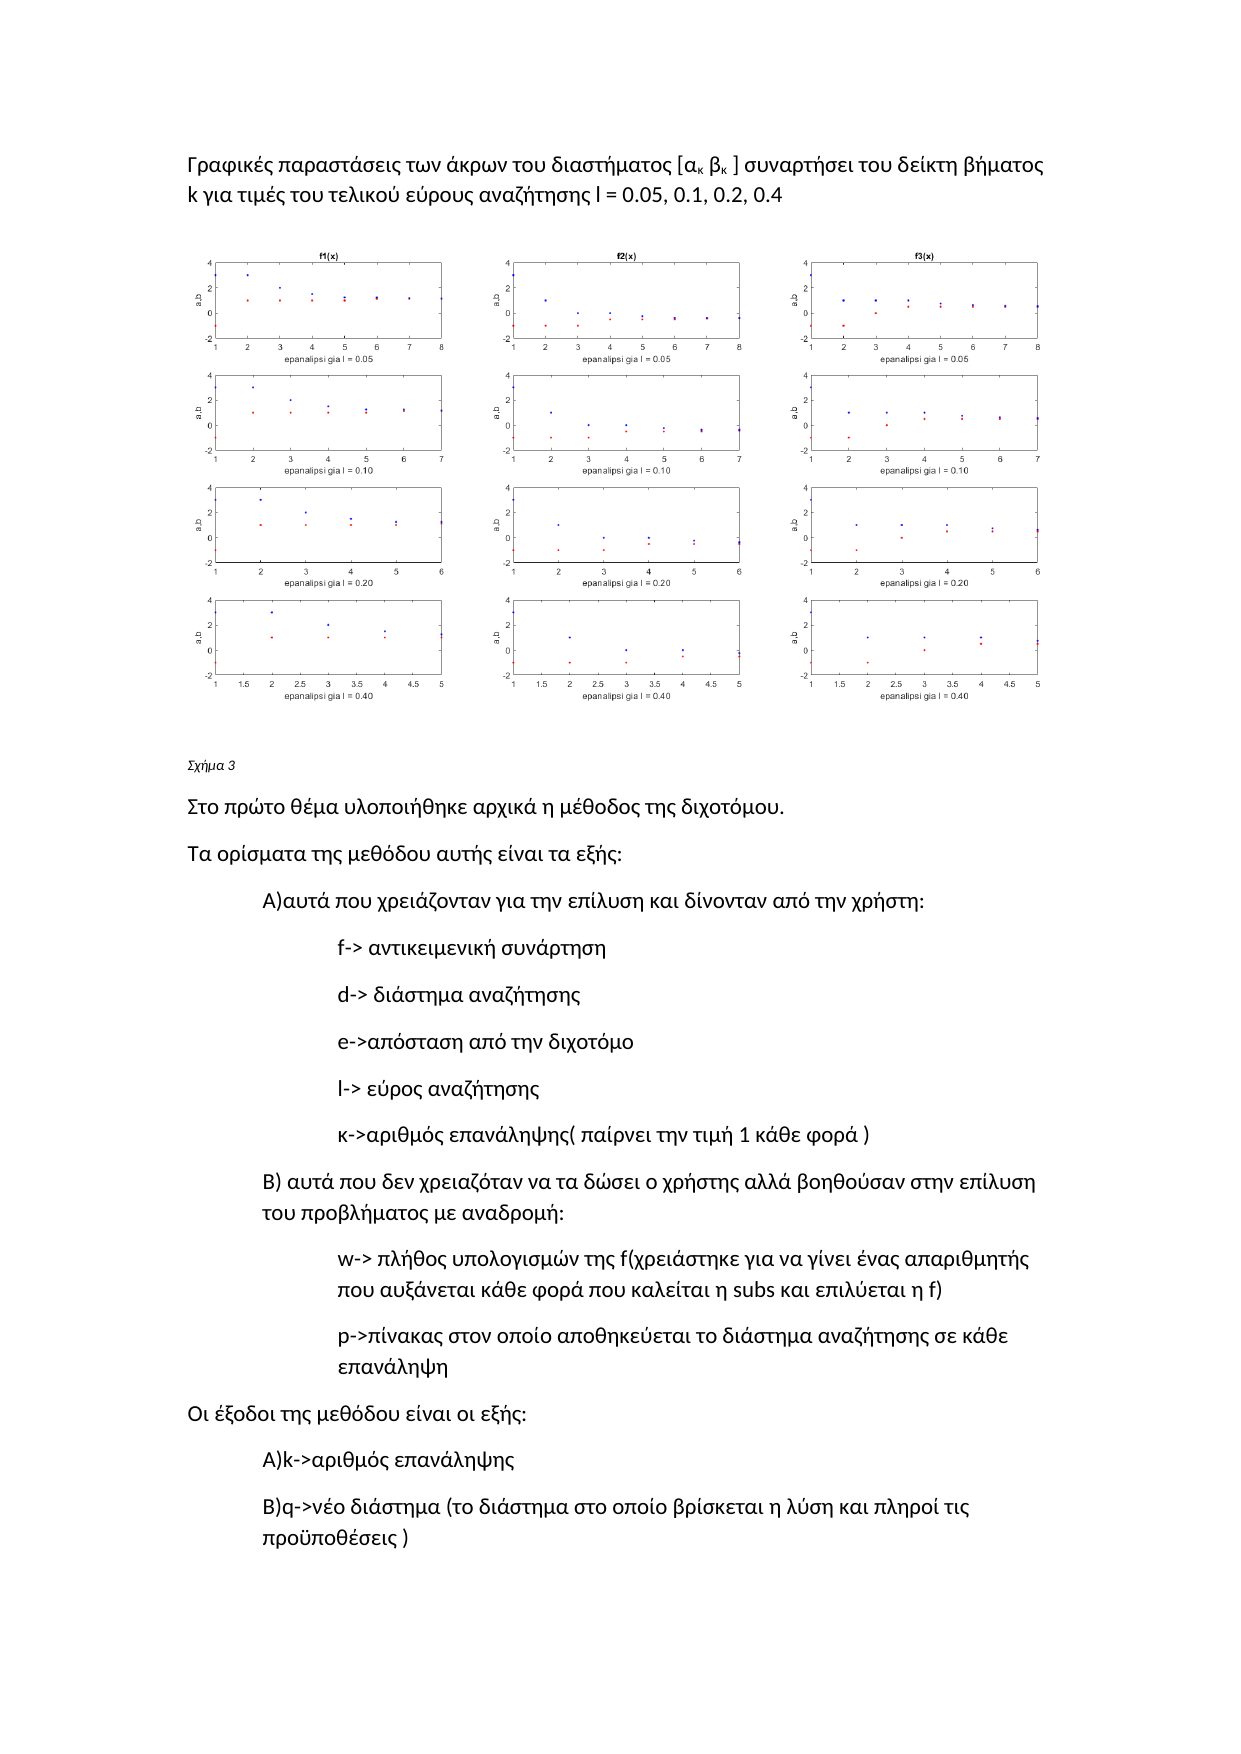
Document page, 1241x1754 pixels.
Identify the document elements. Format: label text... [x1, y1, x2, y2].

text Α)k->αριθμός επανάληψης [187, 1446, 1053, 1473]
text Α)αυτά που χρειάζονταν για την επίλυση και δίνονταν από την χρήστη: [187, 886, 1053, 914]
picture [187, 225, 1053, 737]
text Τα ορίσματα της μεθόδου αυτής είναι τα εξής: [187, 839, 1053, 867]
text Γραφικές παραστάσεις των άκρων του διαστήματος [ακ βκ ] συναρτήσει του δείκτη βήματος k για τιμές του τελικού εύρους αναζήτησης l = 0.05, 0.1, 0.2, 0.4 [187, 150, 1053, 208]
text w-> πλήθος υπολογισμών της f(χρειάστηκε για να γίνει ένας απαριθμητής που αυξάνεται κάθε φορά που καλείται η subs και επιλύεται η f) [337, 1244, 1053, 1303]
text Β) αυτά που δεν χρειαζόταν να τα δώσει ο χρήστης αλλά βοηθούσαν στην επίλυση του προβλήματος με αναδρομή: [262, 1167, 1053, 1226]
text Β)q->νέο διάστημα (το διάστημα στο οποίο βρίσκεται η λύση και πληροί τις προϋποθέσεις ) [187, 1492, 1053, 1551]
text Σχήμα 3 [187, 737, 1053, 774]
text e->απόσταση από την διχοτόμο [262, 1027, 1053, 1055]
text d-> διάστημα αναζήτησης [262, 980, 1053, 1008]
text f-> αντικειμενική συνάρτηση [262, 933, 1053, 961]
text Οι έξοδοι της μεθόδου είναι οι εξής: [187, 1399, 1053, 1427]
text κ->αριθμός επανάληψης( παίρνει την τιμή 1 κάθε φορά ) [262, 1121, 1053, 1148]
text Στο πρώτο θέμα υλοποιήθηκε αρχικά η μέθοδος της διχοτόμου. [187, 792, 1053, 820]
text l-> εύρος αναζήτησης [262, 1074, 1053, 1102]
text p->πίνακας στον οποίο αποθηκεύεται το διάστημα αναζήτησης σε κάθε επανάληψη [337, 1322, 1053, 1380]
